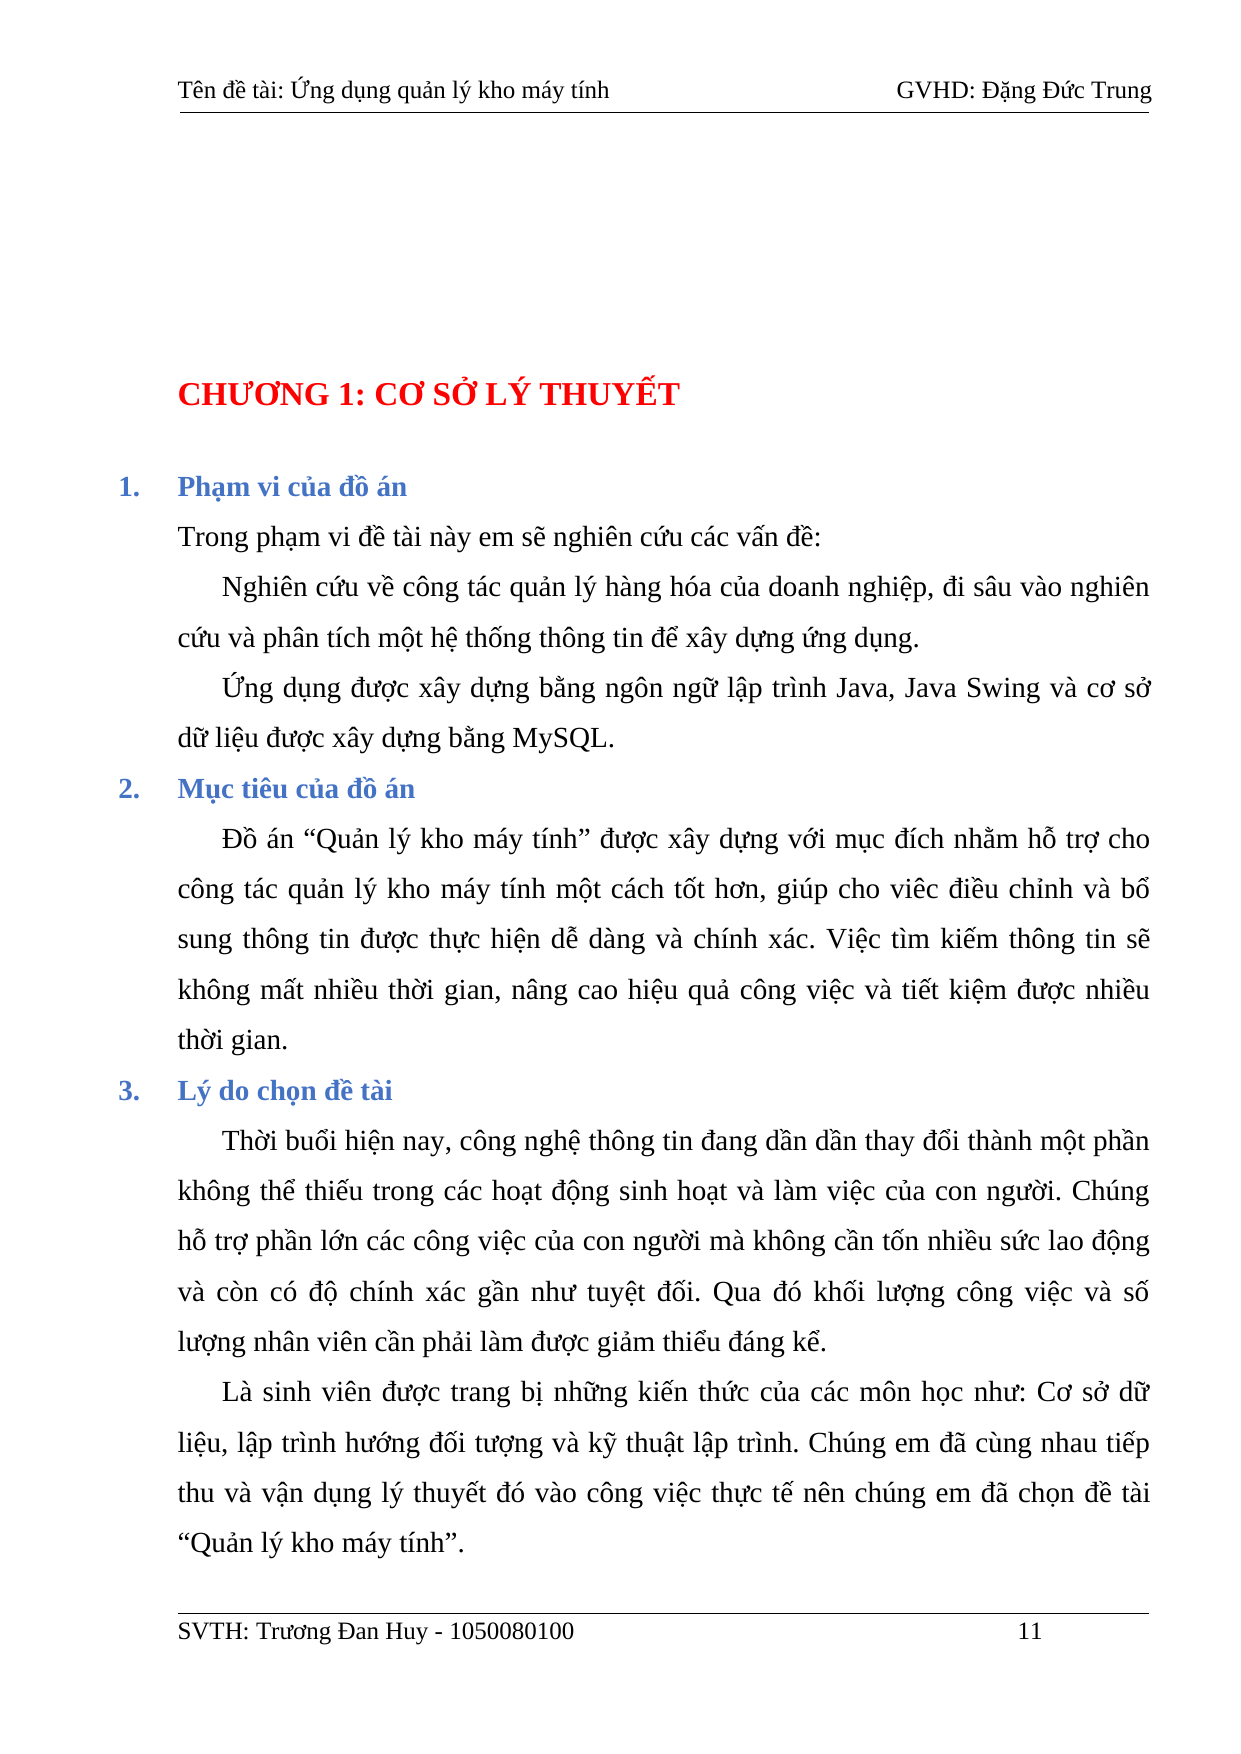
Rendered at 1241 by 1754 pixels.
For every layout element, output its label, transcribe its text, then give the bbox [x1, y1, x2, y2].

subtitle CHƯƠNG 1: CƠ SỞ LÝ THUYẾT [177, 374, 1152, 412]
list Nghiên cứu về công tác quản lý hàng hóa của doanh nghiệp, đi sâu vào nghiên cứu và phân tích một hệ thống thông tin để xây dựng ứng dụng. [177, 569, 1152, 653]
list Trong phạm vi đề tài này em sẽ nghiên cứu các vấn đề: [177, 519, 1152, 553]
list Lý do chọn đề tài [118, 1073, 1152, 1106]
list Mục tiêu của đồ án [118, 771, 1152, 804]
list Đồ án “Quản lý kho máy tính” được xây dựng với mục đích nhằm hỗ trợ cho công tác quản lý kho máy tính một cách tốt hơn, giúp cho viêc điều chỉnh và bổ sung thông tin được thực hiện dễ dàng và chính xác. Việc tìm kiếm thông tin sẽ không mất nhiều thời gian, nâng cao hiệu quả công việc và tiết kiệm được nhiều thời gian. [177, 821, 1152, 1056]
list Ứng dụng được xây dựng bằng ngôn ngữ lập trình Java, Java Swing và cơ sở dữ liệu được xây dựng bằng MySQL. [177, 670, 1152, 754]
list Phạm vi của đồ án [118, 469, 1152, 502]
list Là sinh viên được trang bị những kiến thức của các môn học như: Cơ sở dữ liệu, lập trình hướng đối tượng và kỹ thuật lập trình. Chúng em đã cùng nhau tiếp thu và vận dụng lý thuyết đó vào công việc thực tế nên chúng em đã chọn đề tài “Quản lý kho máy tính”. [177, 1374, 1152, 1559]
list Thời buổi hiện nay, công nghệ thông tin đang dần dần thay đổi thành một phần không thể thiếu trong các hoạt động sinh hoạt và làm việc của con người. Chúng hỗ trợ phần lớn các công việc của con người mà không cần tốn nhiều sức lao động và còn có độ chính xác gần như tuyệt đối. Qua đó khối lượng công việc và số lượng nhân viên cần phải làm được giảm thiểu đáng kể. [177, 1123, 1152, 1358]
